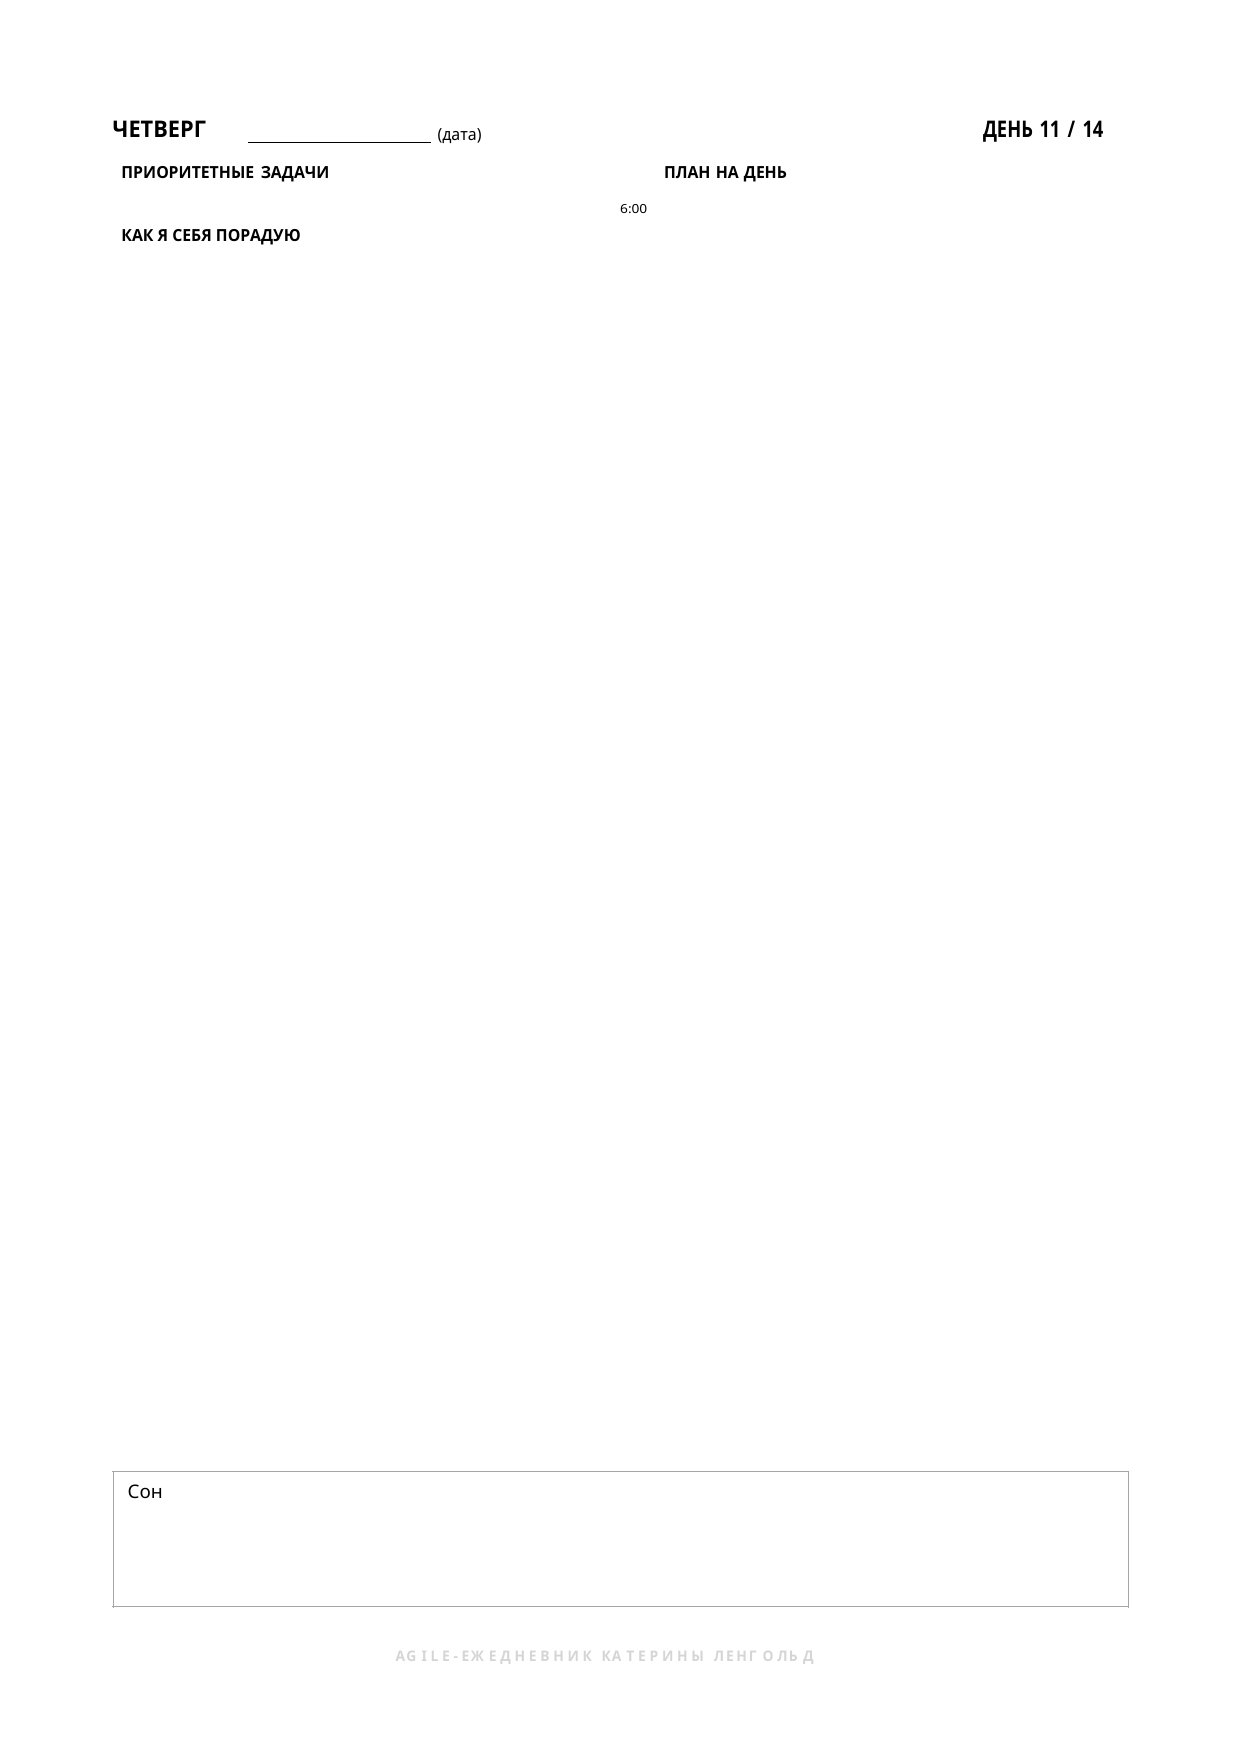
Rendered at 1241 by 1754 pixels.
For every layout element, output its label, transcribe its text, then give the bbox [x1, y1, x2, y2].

text КАК Я СЕБЯ ПОРАДУЮ [121, 224, 1140, 246]
